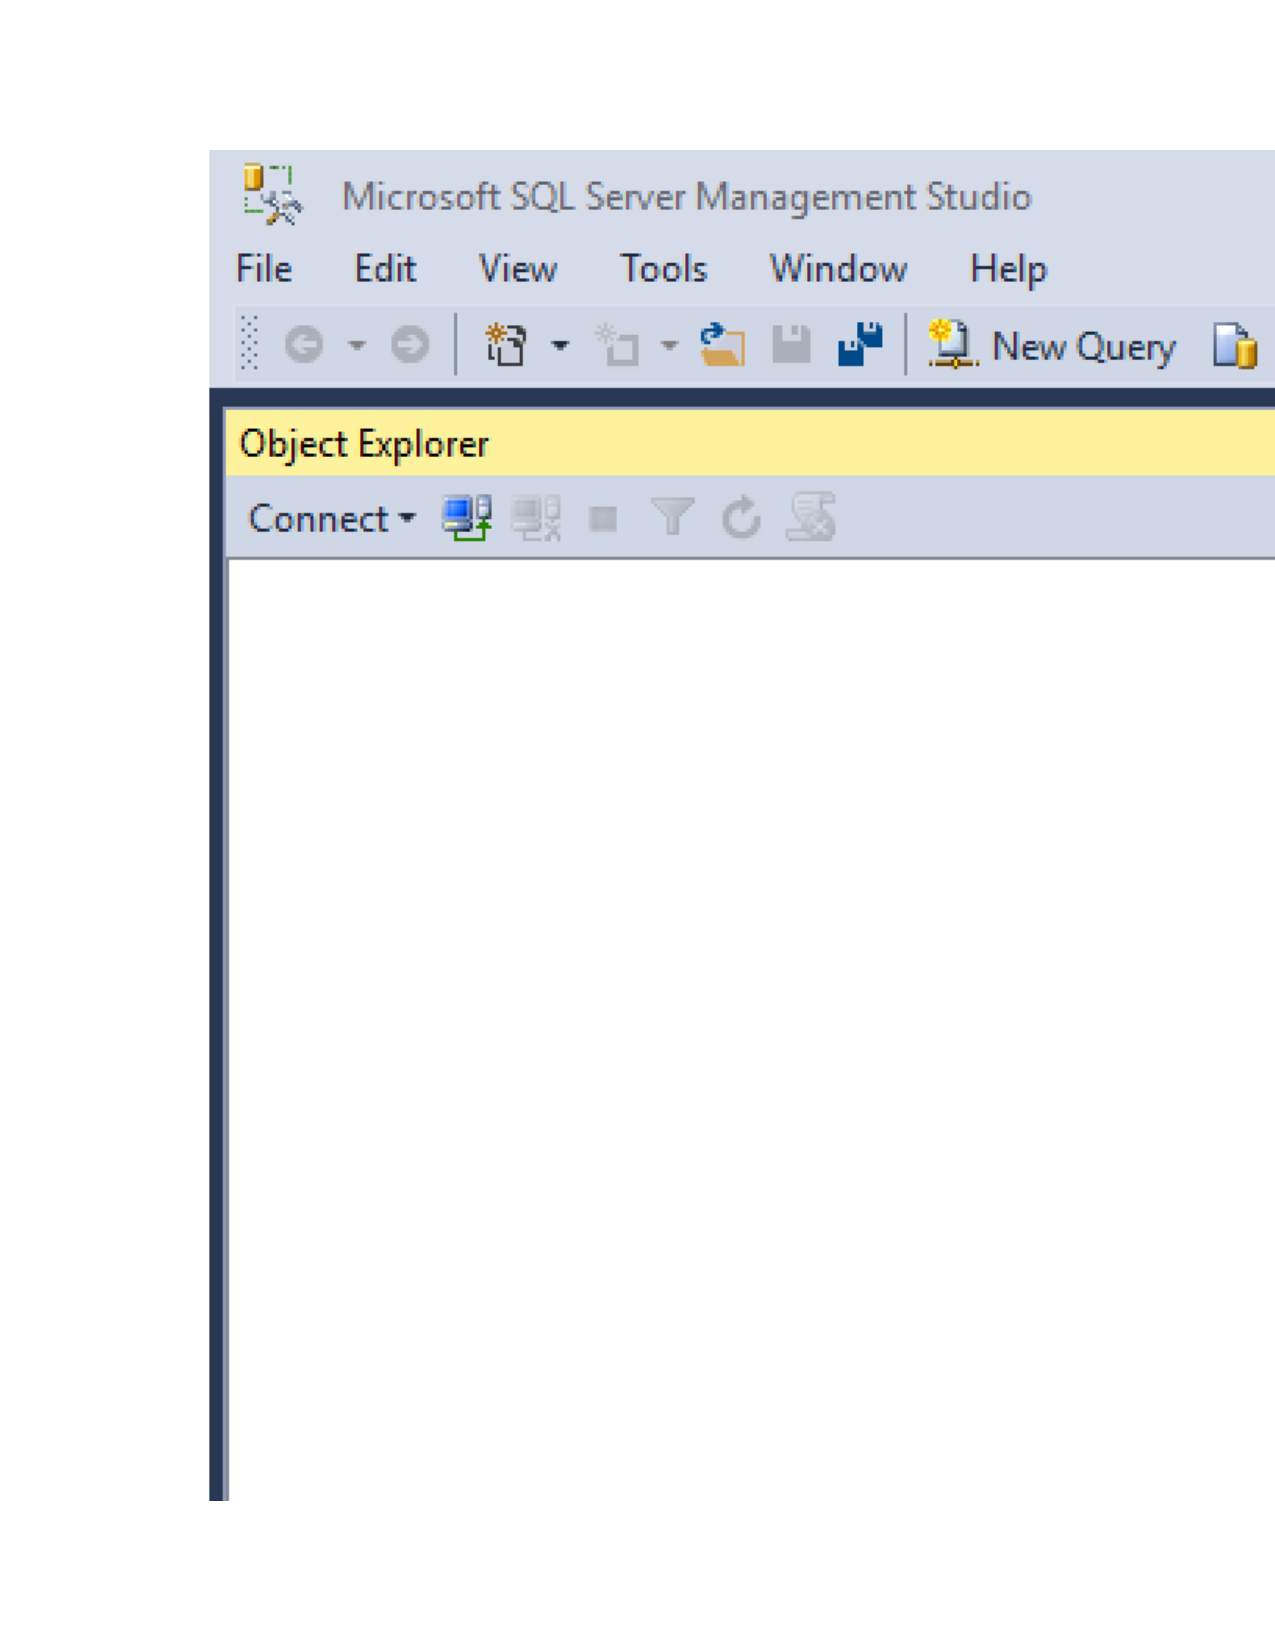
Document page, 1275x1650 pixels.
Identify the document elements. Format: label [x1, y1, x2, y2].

picture [209, 150, 1275, 1501]
